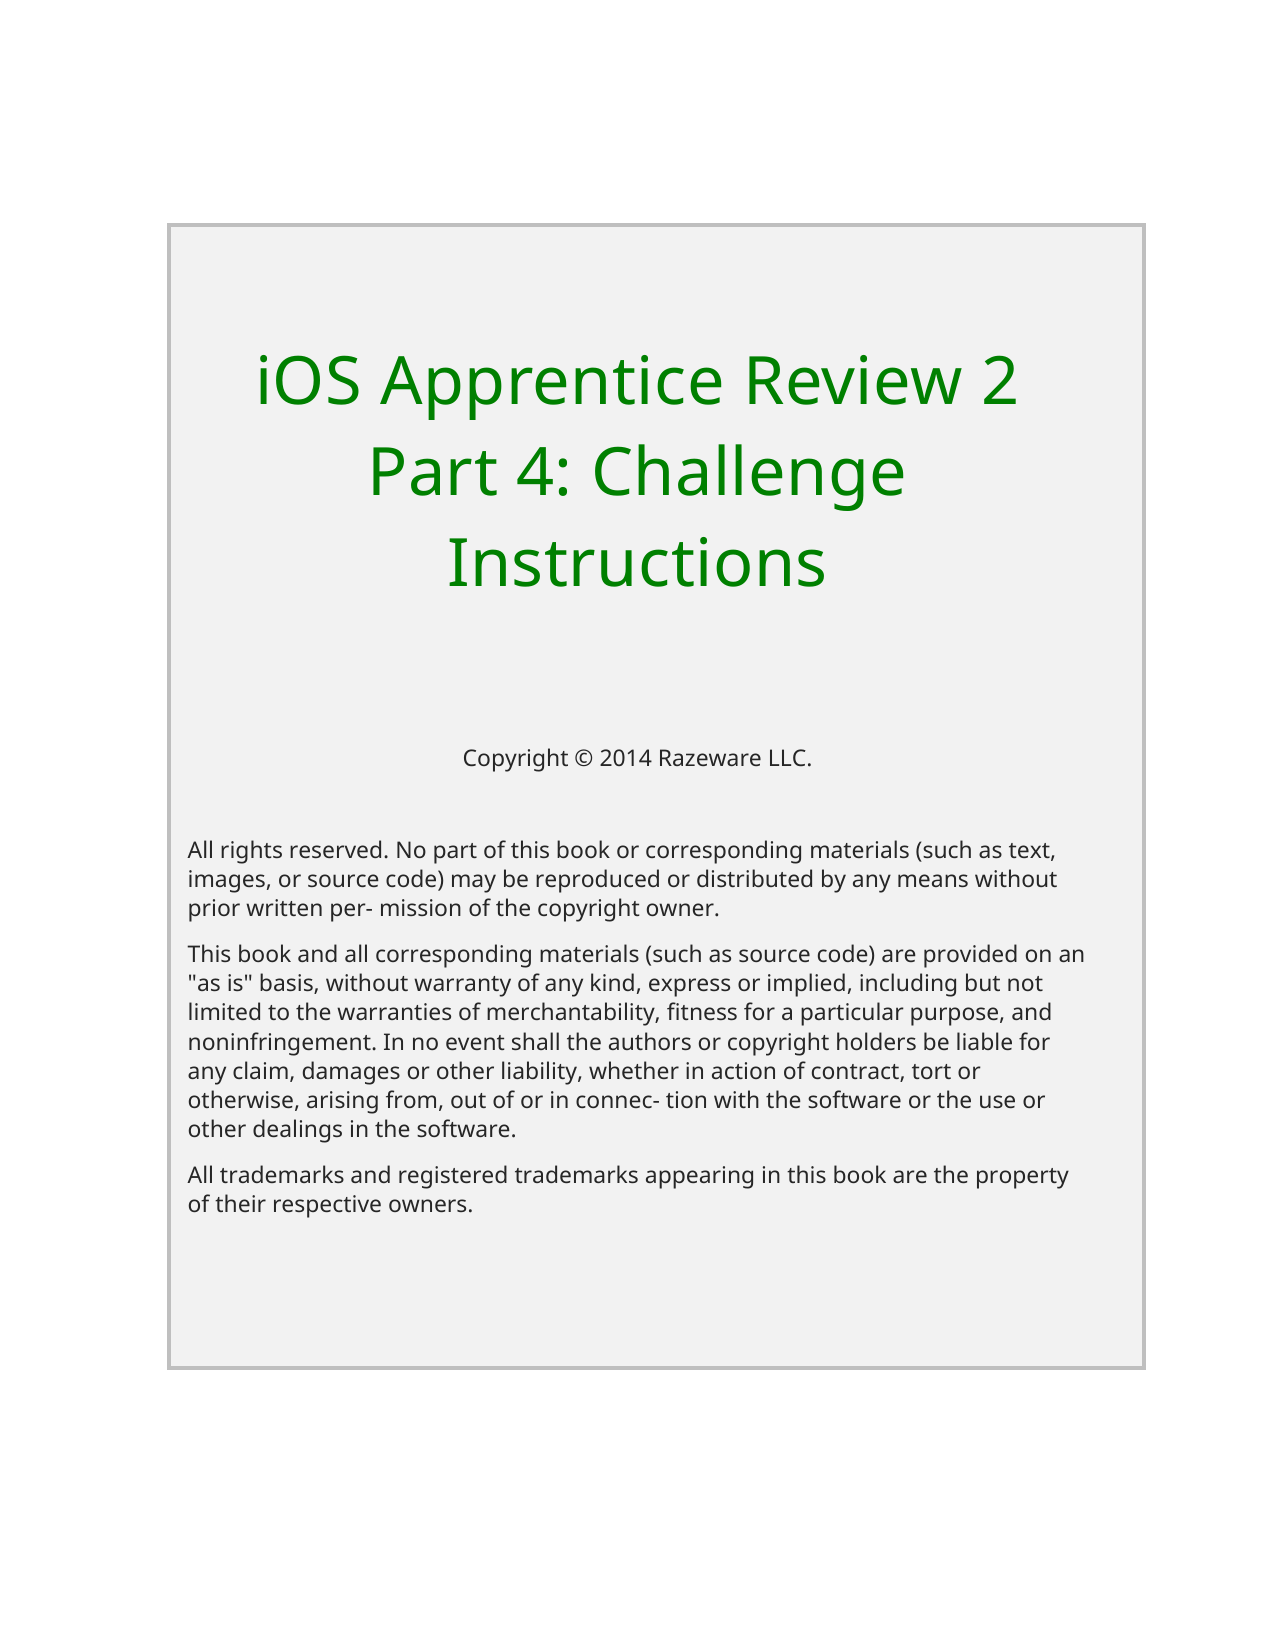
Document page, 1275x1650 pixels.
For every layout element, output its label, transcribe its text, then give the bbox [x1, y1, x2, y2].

text All trademarks and registered trademarks appearing in this book are the property of their respective owners. [187, 1160, 1087, 1218]
title Part 4: Challenge Instructions [180, 424, 1095, 606]
text Copyright © 2014 Razeware LLC. [187, 743, 1087, 772]
text All rights reserved. No part of this book or corresponding materials (such as text, images, or source code) may be reproduced or distributed by any means without prior written per- mission of the copyright owner. [187, 835, 1087, 922]
title iOS Apprentice Review 2 [180, 333, 1095, 424]
text This book and all corresponding materials (such as source code) are provided on an "as is" basis, without warranty of any kind, express or implied, including but not limited to the warranties of merchantability, fitness for a particular purpose, and noninfringement. In no event shall the authors or copyright holders be liable for any claim, damages or other liability, whether in action of contract, tort or otherwise, arising from, out of or in connec- tion with the software or the use or other dealings in the software. [187, 939, 1087, 1143]
